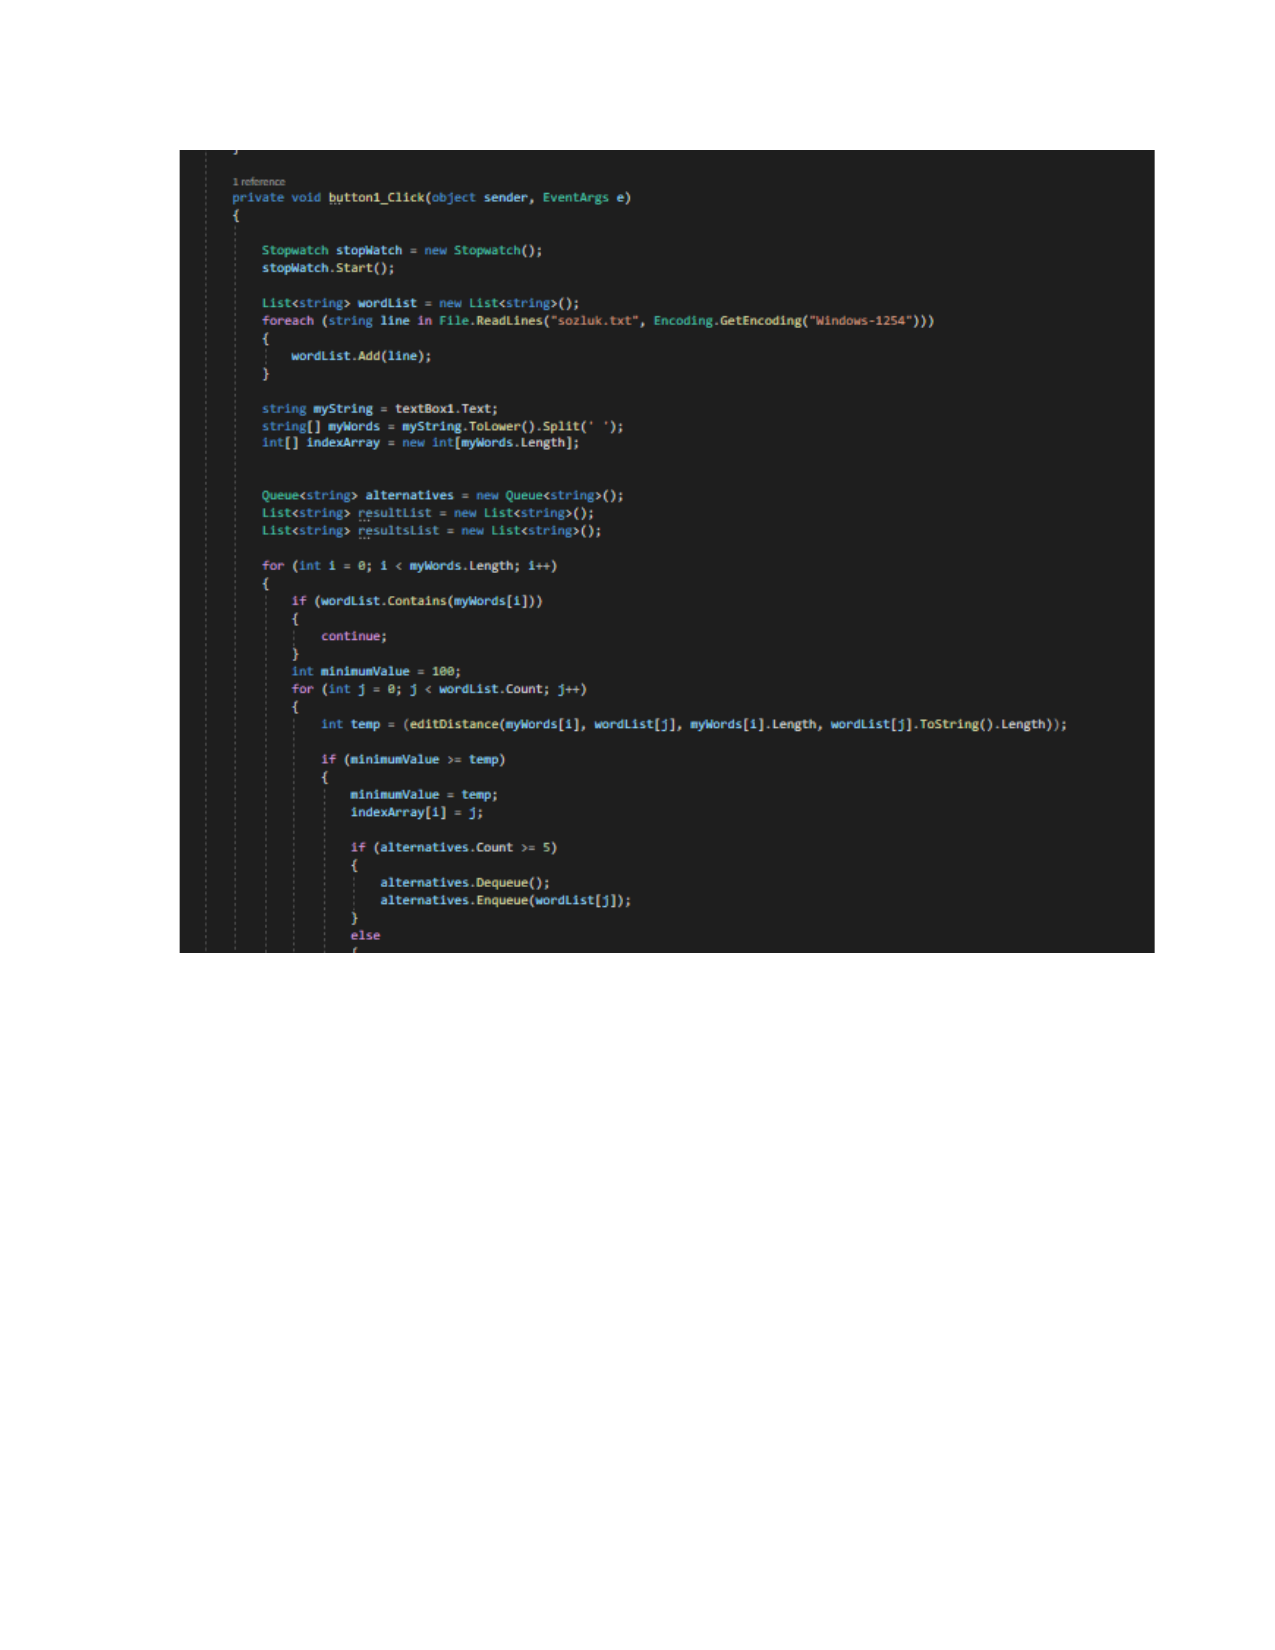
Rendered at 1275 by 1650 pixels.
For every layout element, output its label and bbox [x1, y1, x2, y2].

picture [179, 150, 1155, 953]
